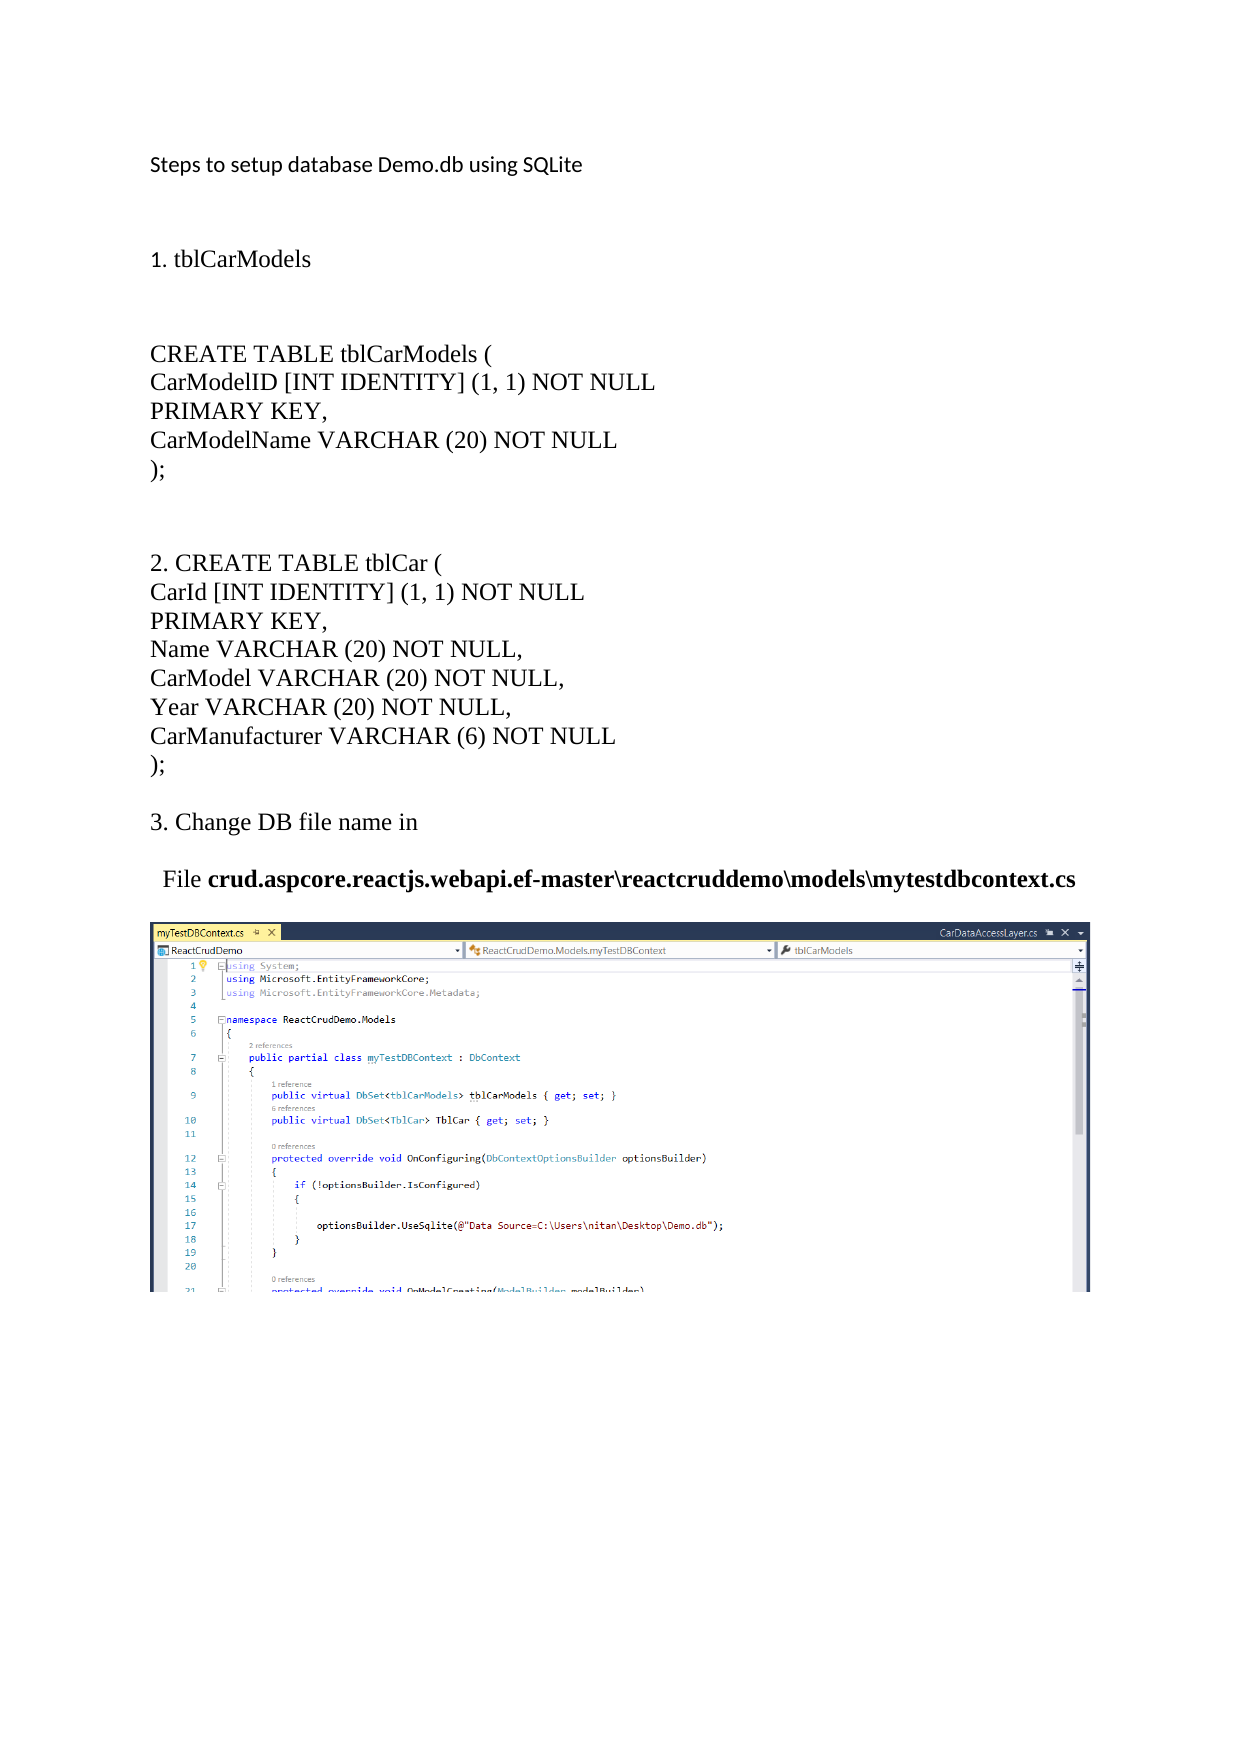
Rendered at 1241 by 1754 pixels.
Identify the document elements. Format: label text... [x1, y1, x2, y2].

text Name VARCHAR (20) NOT NULL, [150, 634, 1090, 663]
text CarModelID [INT IDENTITY] (1, 1) NOT NULL [150, 367, 1090, 396]
text CarId [INT IDENTITY] (1, 1) NOT NULL [150, 577, 1090, 606]
text CarModelName VARCHAR (20) NOT NULL [150, 425, 1090, 454]
text 1. tblCarModels [150, 244, 1090, 273]
text Steps to setup database Demo.db using SQLite [150, 150, 1090, 178]
text 3. Change DB file name in [150, 807, 1090, 836]
picture [150, 922, 1091, 1292]
text ); [150, 749, 1090, 778]
text Year VARCHAR (20) NOT NULL, [150, 692, 1090, 721]
text ); [150, 454, 1090, 482]
text CarModel VARCHAR (20) NOT NULL, [150, 663, 1090, 692]
text PRIMARY KEY, [150, 606, 1090, 634]
text 2. CREATE TABLE tblCar ( [150, 548, 1090, 577]
text CREATE TABLE tblCarModels ( [150, 339, 1090, 367]
text CarManufacturer VARCHAR (6) NOT NULL [150, 721, 1090, 749]
text File crud.aspcore.reactjs.webapi.ef-master\reactcruddemo\models\mytestdbcontext.cs [150, 864, 1090, 893]
text PRIMARY KEY, [150, 396, 1090, 425]
